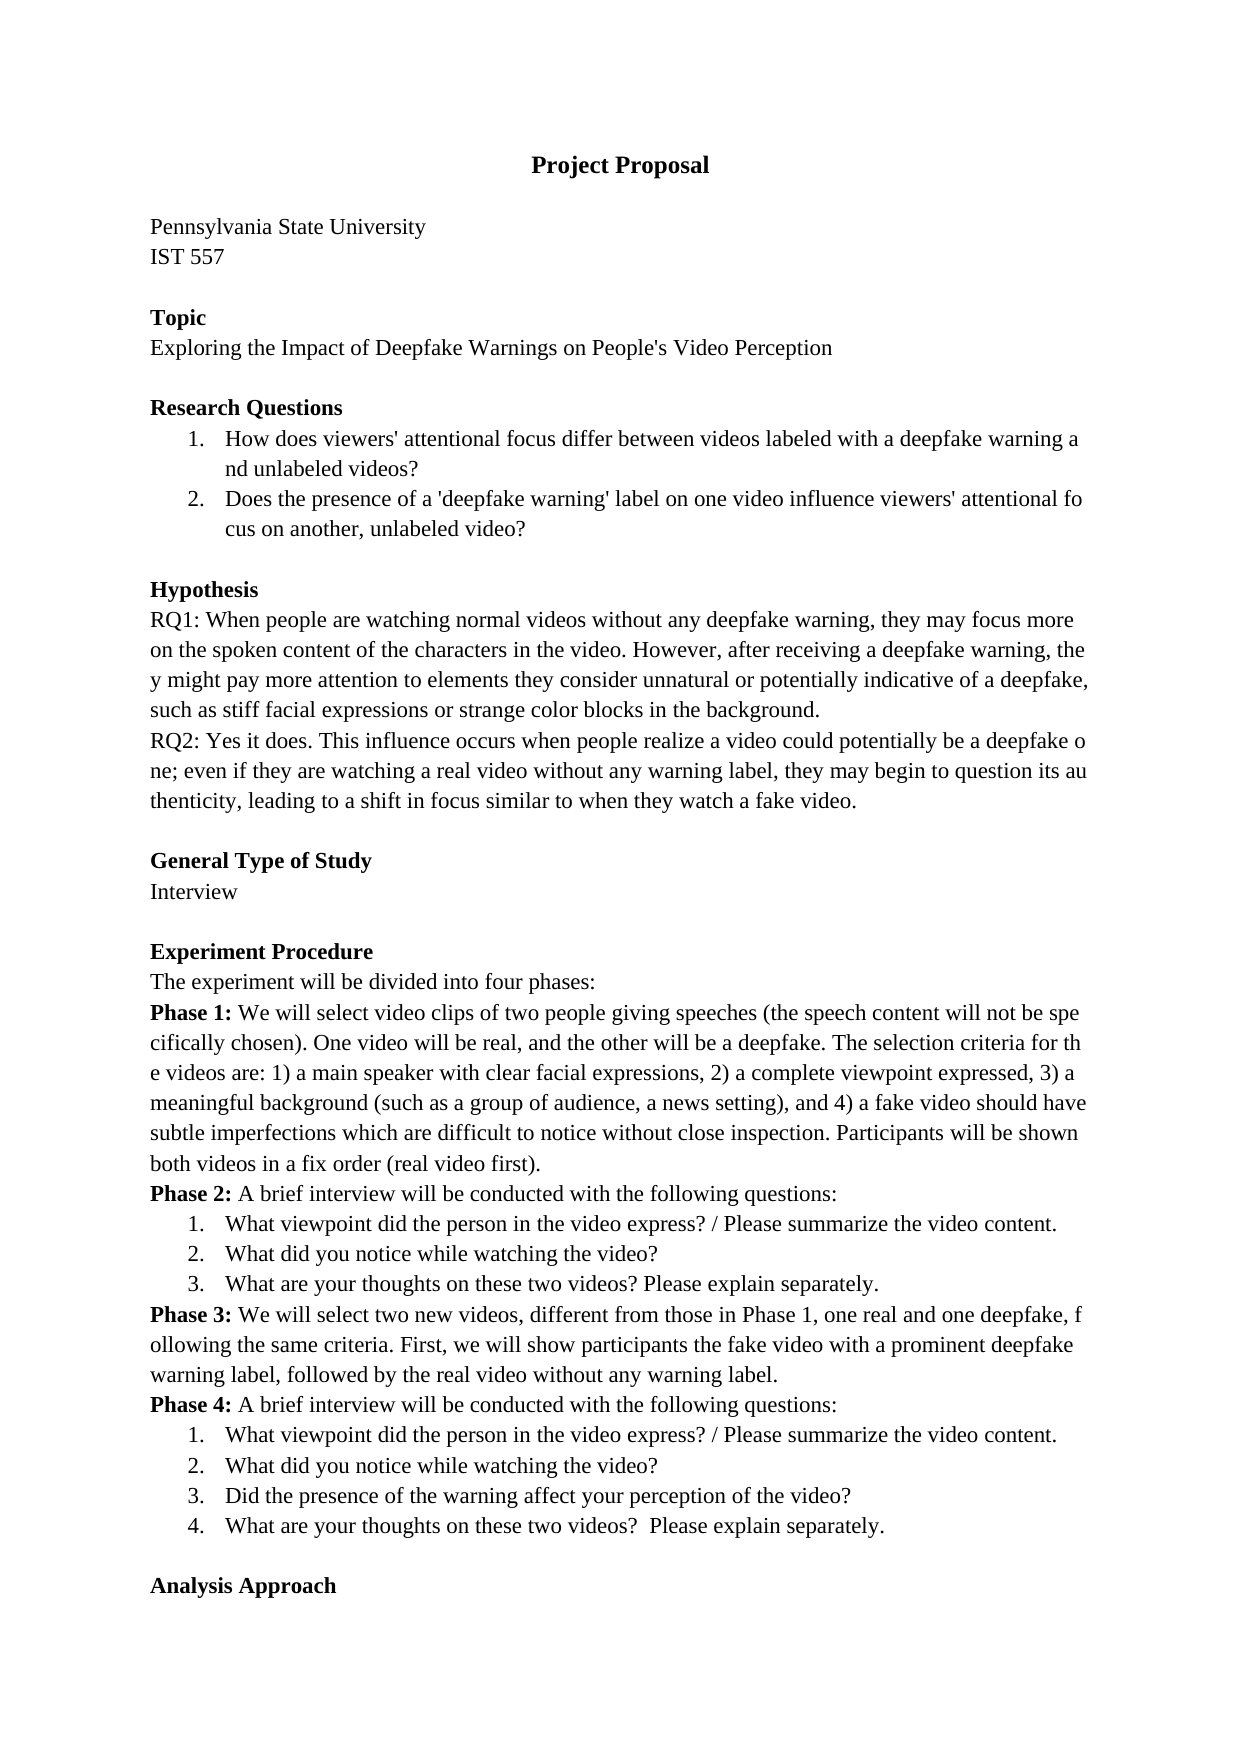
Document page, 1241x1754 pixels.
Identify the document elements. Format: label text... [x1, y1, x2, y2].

list Did the presence of the warning affect your perception of the video? [187, 1482, 1090, 1508]
list What did you notice while watching the video? [187, 1240, 1090, 1267]
text Phase 2: A brief interview will be conducted with the following questions: [150, 1180, 1090, 1206]
list Does the presence of a 'deepfake warning' label on one video influence viewers' attentional focus on another, unlabeled video? [187, 485, 1090, 542]
text Analysis Approach [150, 1573, 1090, 1599]
list What did you notice while watching the video? [187, 1452, 1090, 1478]
text Experiment Procedure [150, 938, 1090, 964]
text The experiment will be divided into four phases: [150, 968, 1090, 995]
text Interview [150, 878, 1090, 904]
list What viewpoint did the person in the video express? / Please summarize the video content. [187, 1422, 1090, 1448]
text General Type of Study [150, 848, 1090, 874]
text Phase 4: A brief interview will be conducted with the following questions: [150, 1391, 1090, 1418]
text IST 557 [150, 243, 1090, 270]
text RQ1: When people are watching normal videos without any deepfake warning, they may focus more on the spoken content of the characters in the video. However, after receiving a deepfake warning, they might pay more attention to elements they consider unnatural or potentially indicative of a deepfake, such as stiff facial expressions or strange color blocks in the background. [150, 606, 1090, 723]
text Project Proposal [150, 150, 1090, 179]
text Topic [150, 304, 1090, 330]
text Phase 3: We will select two new videos, different from those in Phase 1, one real and one deepfake, following the same criteria. First, we will show participants the fake video with a prominent deepfake warning label, followed by the real video without any warning label. [150, 1301, 1090, 1387]
list What viewpoint did the person in the video express? / Please summarize the video content. [187, 1210, 1090, 1236]
list How does viewers' attentional focus differ between videos labeled with a deepfake warning and unlabeled videos? [187, 425, 1090, 481]
text Research Questions [150, 394, 1090, 421]
text RQ2: Yes it does. This influence occurs when people realize a video could potentially be a deepfake one; even if they are watching a real video without any warning label, they may begin to question its authenticity, leading to a shift in focus similar to when they watch a fake video. [150, 727, 1090, 813]
text Hypothesis [150, 576, 1090, 602]
text Phase 1: We will select video clips of two people giving speeches (the speech content will not be specifically chosen). One video will be real, and the other will be a deepfake. The selection criteria for the videos are: 1) a main speaker with clear facial expressions, 2) a complete viewpoint expressed, 3) a meaningful background (such as a group of audience, a news setting), and 4) a fake video should have subtle imperfections which are difficult to notice without close inspection. Participants will be shown both videos in a fix order (real video first). [150, 999, 1090, 1176]
text Exploring the Impact of Deepfake Warnings on People's Video Perception [150, 334, 1090, 360]
text Pennsylvania State University [150, 213, 1090, 239]
list What are your thoughts on these two videos? Please explain separately. [187, 1271, 1090, 1297]
list What are your thoughts on these two videos? Please explain separately. [187, 1512, 1090, 1538]
